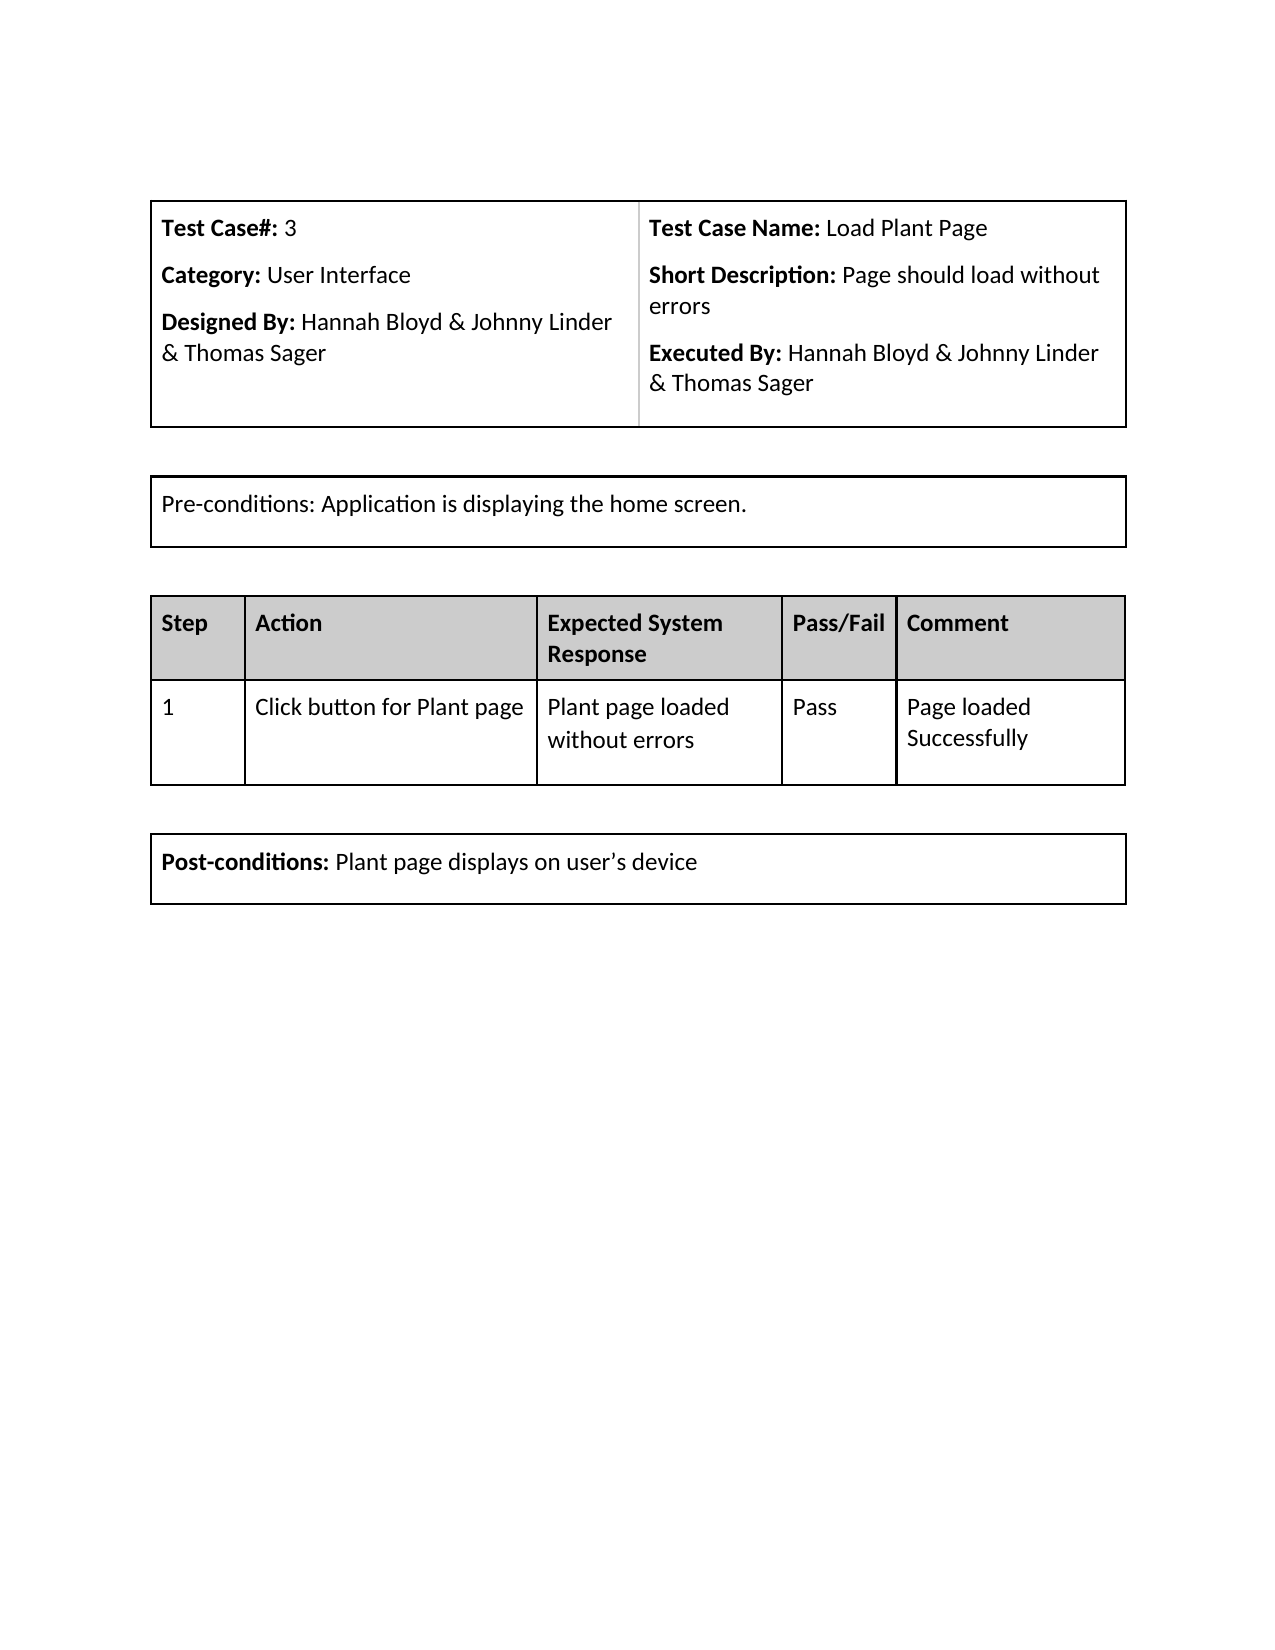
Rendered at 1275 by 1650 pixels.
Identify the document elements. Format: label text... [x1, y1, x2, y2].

table_header Test Case Name: Load Plant Page Short Description: Page should load without errors Executed By: Hannah Bloyd & Johnny Linder & Thomas Sager [640, 202, 1125, 426]
table_header Pass/Fail [783, 597, 895, 679]
table_header Expected System Response [538, 597, 781, 679]
table_header Test Case#: 3 Category: User Interface Designed By: Hannah Bloyd & Johnny Linder & Thomas Sager [152, 202, 638, 426]
table_cell 1 [152, 681, 244, 784]
table_cell Plant page loaded without errors [538, 681, 781, 784]
table_cell Page loaded Successfully [898, 681, 1124, 784]
table_header Step [152, 597, 244, 679]
table_header Pre-conditions: Application is displaying the home screen. [152, 478, 1125, 546]
table_cell Click button for Plant page [246, 681, 536, 784]
table_header Comment [898, 597, 1124, 679]
table_header Post-conditions: Plant page displays on user’s device [152, 835, 1125, 903]
table_header Action [246, 597, 536, 679]
table_cell Pass [783, 681, 895, 784]
